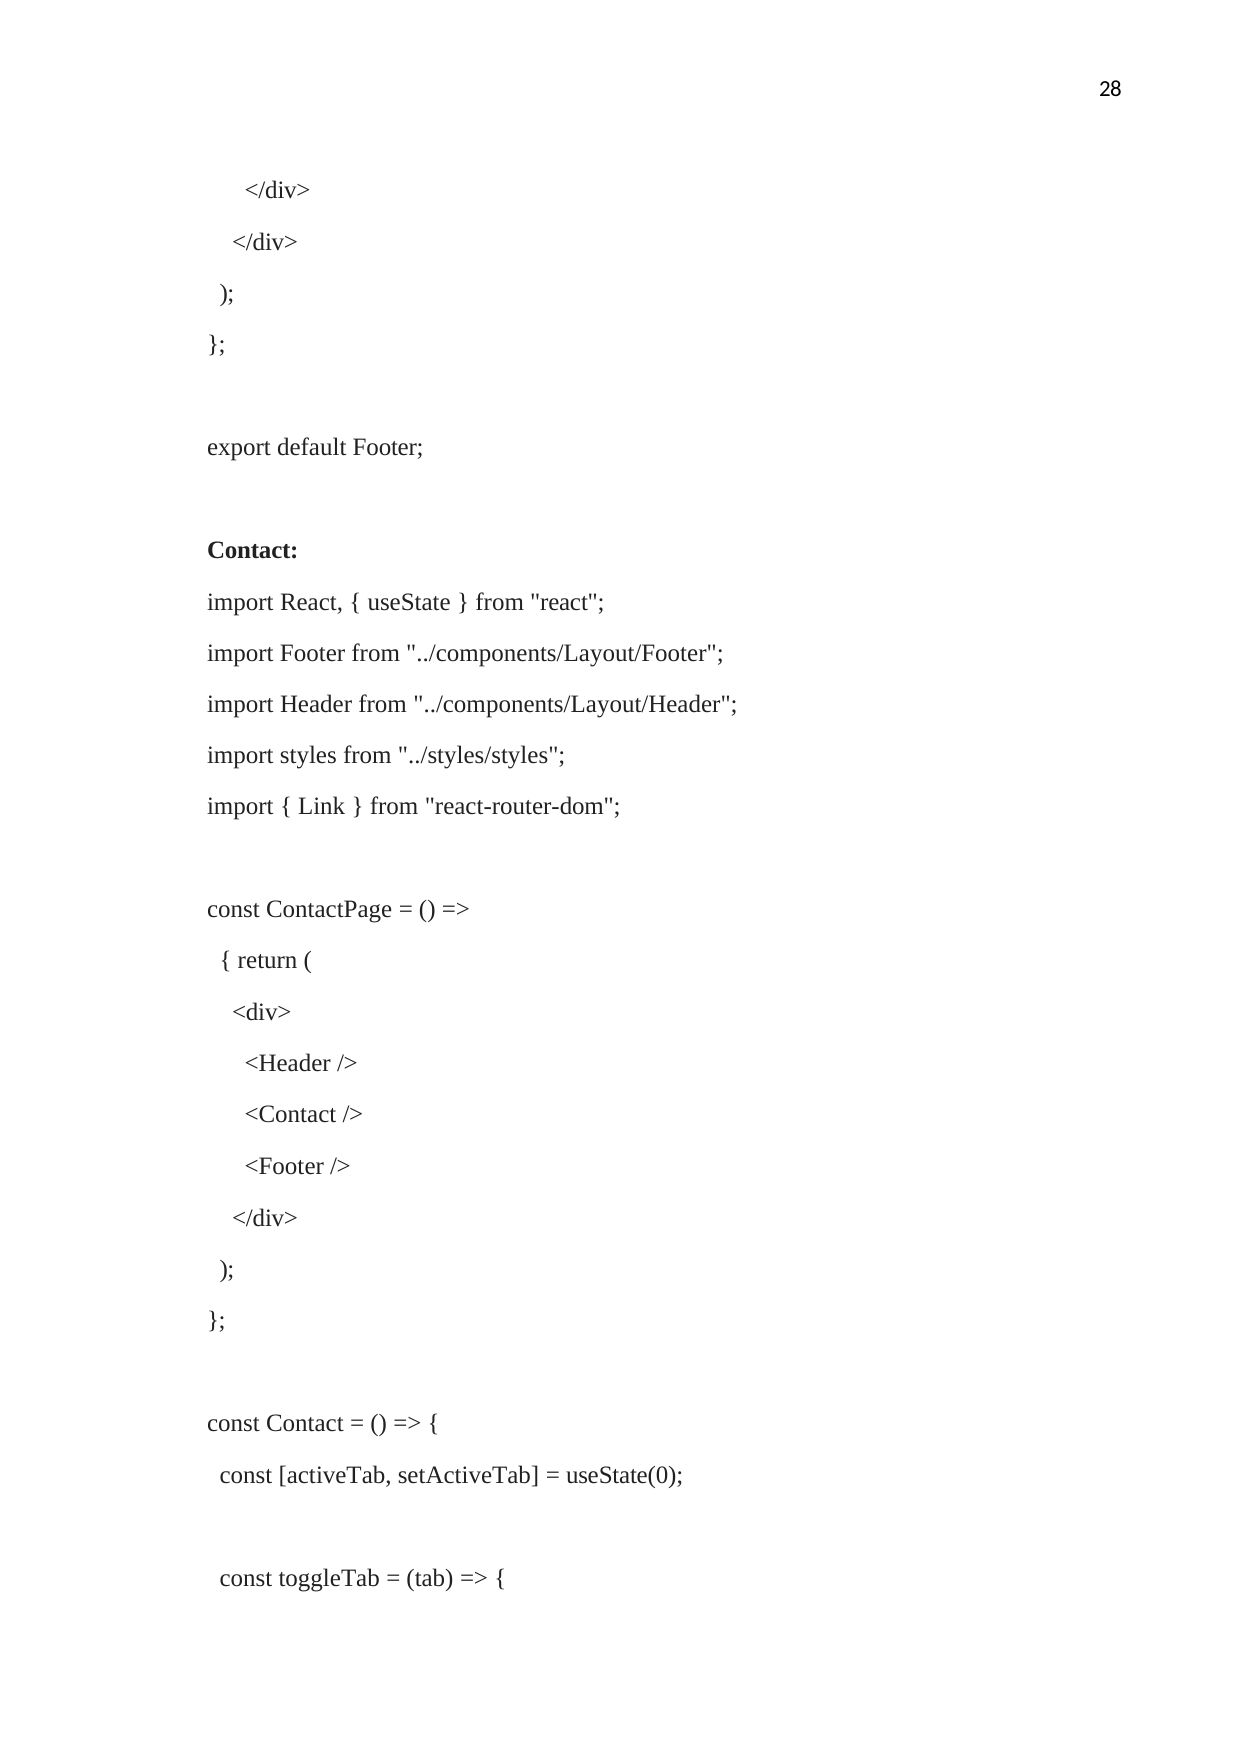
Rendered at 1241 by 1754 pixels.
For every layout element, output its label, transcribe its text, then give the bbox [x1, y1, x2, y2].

text <div> [232, 997, 1209, 1026]
text const toggleTab = (tab) => { [219, 1563, 1209, 1591]
text <Contact /> [244, 1099, 1209, 1128]
text </div> [232, 227, 1209, 255]
text <Header /> [244, 1048, 1209, 1077]
text }; [207, 1306, 1209, 1334]
subtitle Contact: [207, 535, 1209, 564]
text <Footer /> [244, 1151, 1209, 1180]
text ); [219, 278, 1209, 307]
text const ContactPage = () => { return ( [207, 894, 516, 974]
text const Contact = () => { [207, 1408, 1209, 1437]
text import { Link } from "react-router-dom"; [207, 792, 1209, 820]
text ); [219, 1254, 1209, 1283]
text </div> [244, 175, 1209, 204]
text </div> [232, 1203, 1209, 1231]
text import React, { useState } from "react"; [207, 587, 1209, 616]
text }; [207, 329, 1209, 358]
text const [activeTab, setActiveTab] = useState(0); [219, 1460, 1209, 1489]
text export default Footer; [207, 432, 1209, 461]
text import Footer from "../components/Layout/Footer"; import Header from "../components/Layout/Header"; import styles from "../styles/styles"; [207, 638, 780, 769]
